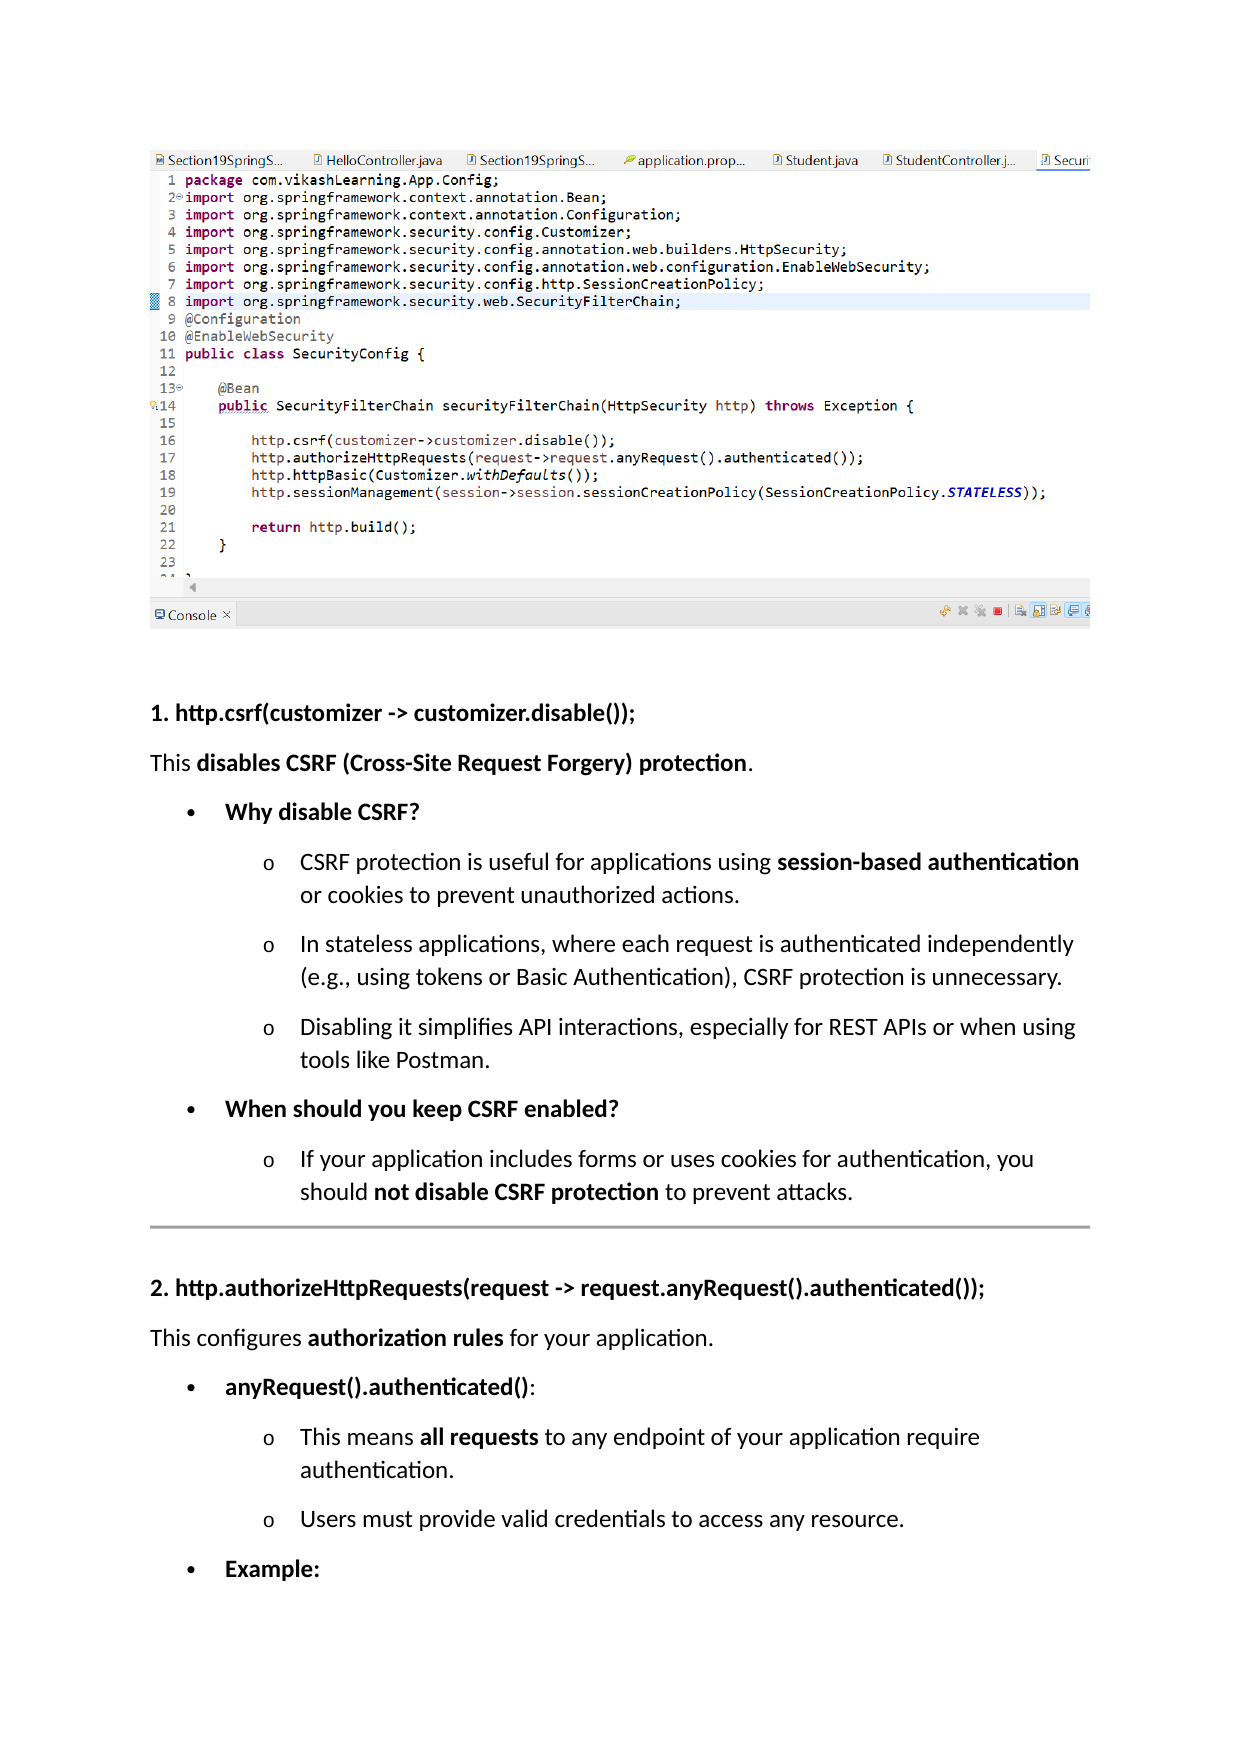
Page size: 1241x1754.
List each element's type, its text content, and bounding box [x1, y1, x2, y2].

text 2. http.authorizeHttpRequests(request -> request.anyRequest().authenticated()); [150, 1272, 1090, 1303]
list Users must provide valid credentials to access any resource. [262, 1504, 1090, 1534]
list CSRF protection is useful for applications using session-based authentication or cookies to prevent unauthorized actions. [262, 846, 1090, 909]
list Why disable CSRF? [187, 796, 1090, 827]
list In stateless applications, where each request is authenticated independently (e.g., using tokens or Basic Authentication), CSRF protection is unnecessary. [262, 928, 1090, 992]
text This disables CSRF (Cross-Site Request Forgery) protection. [150, 747, 1090, 777]
list Disabling it simplifies API interactions, especially for REST APIs or when using tools like Postman. [262, 1011, 1090, 1074]
picture [150, 150, 1091, 629]
list This means all requests to any endpoint of your application require authentication. [262, 1421, 1090, 1484]
list When should you keep CSRF enabled? [187, 1093, 1090, 1124]
list If your application includes forms or uses cookies for authentication, you should not disable CSRF protection to prevent attacks. [262, 1143, 1090, 1206]
list Example: [187, 1553, 1090, 1584]
text 1. http.csrf(customizer -> customizer.disable()); [150, 697, 1090, 728]
text This configures authorization rules for your application. [150, 1322, 1090, 1352]
list anyRequest().authenticated(): [187, 1372, 1090, 1402]
